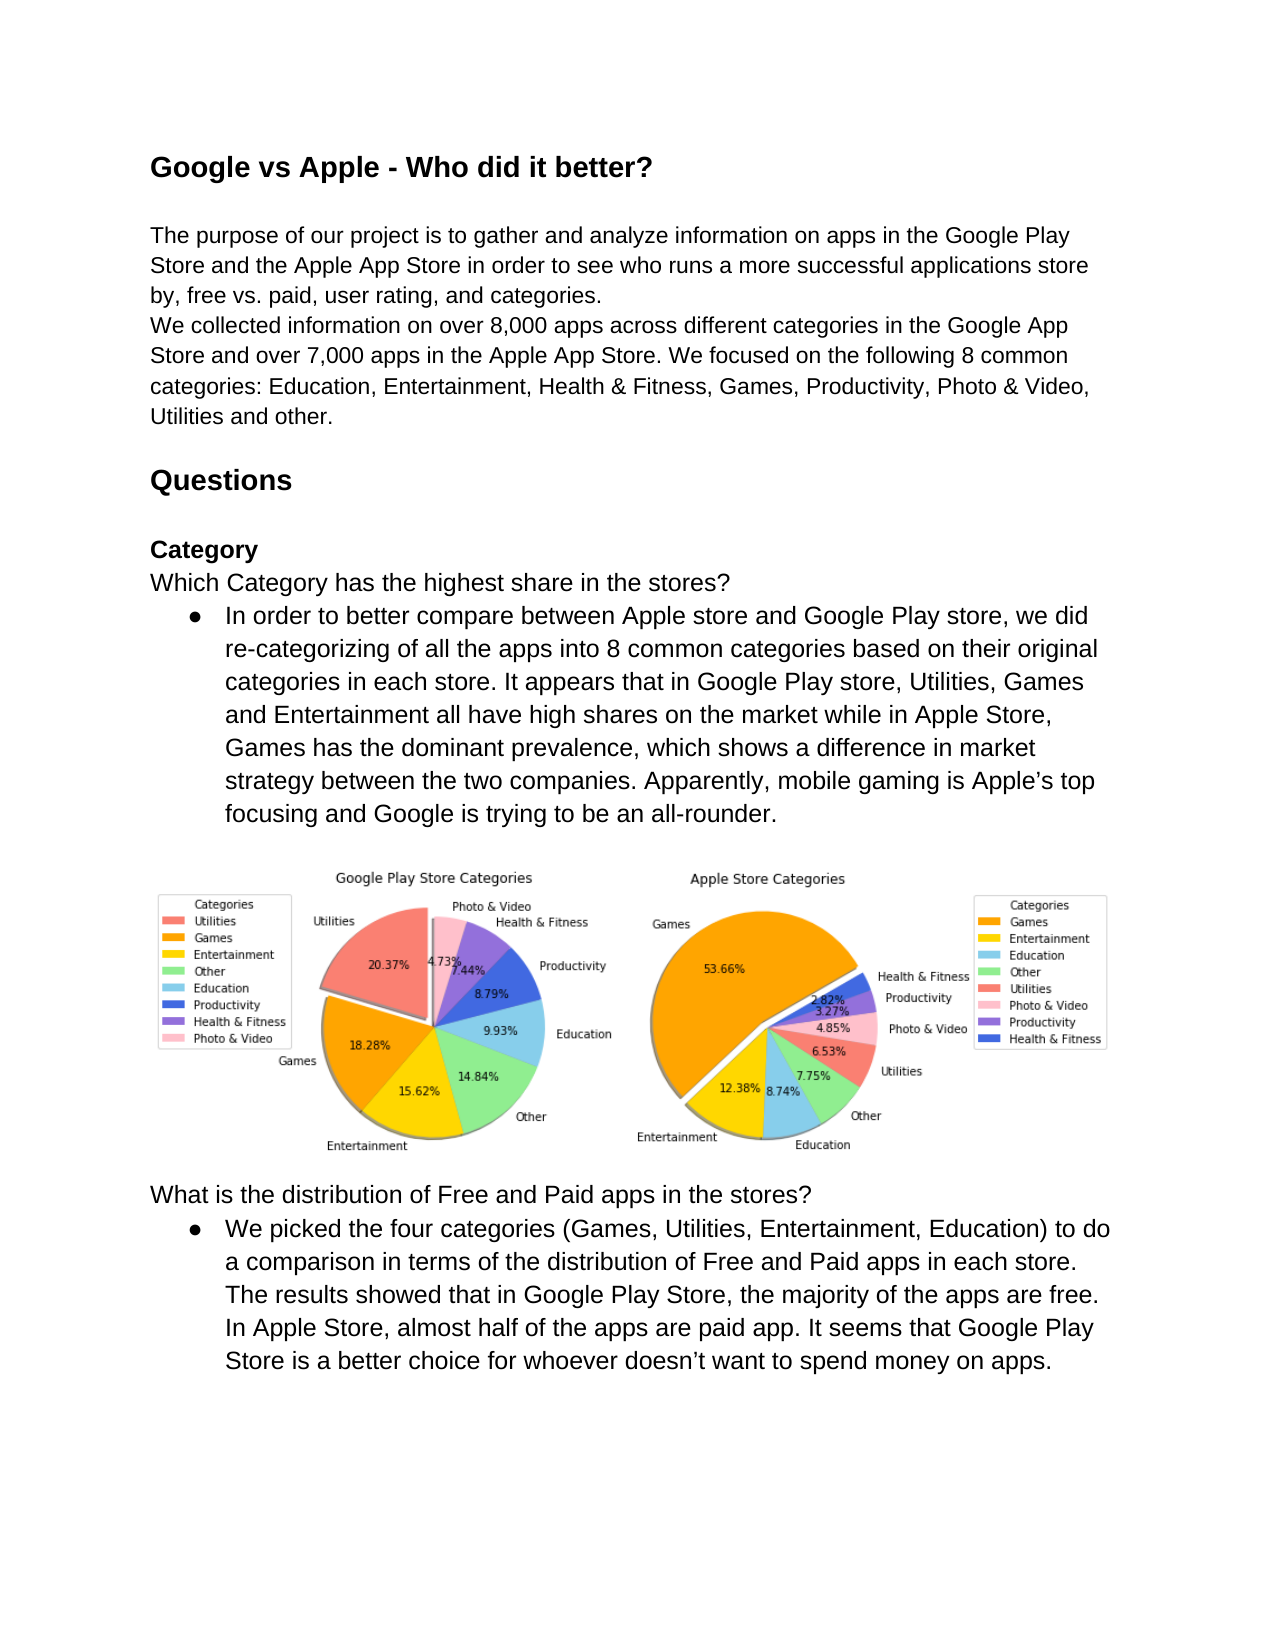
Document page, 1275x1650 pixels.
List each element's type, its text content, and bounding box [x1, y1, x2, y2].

picture [150, 865, 1113, 1177]
text The purpose of our project is to gather and analyze information on apps in the Google Play Store and the Apple App Store in order to see who runs a more successful applications store by, free vs. paid, user rating, and categories. [150, 222, 1125, 308]
text Google vs Apple - Who did it better? [150, 150, 1125, 183]
text Category [150, 535, 1125, 563]
text We collected information on over 8,000 apps across different categories in the Google App Store and over 7,000 apps in the Apple App Store. We focused on the following 8 common categories: Education, Entertainment, Health & Fitness, Games, Productivity, Photo & Video, Utilities and other. [150, 312, 1125, 429]
text What is the distribution of Free and Paid apps in the stores? [150, 1181, 1125, 1209]
list In order to better compare between Apple store and Google Play store, we did re-categorizing of all the apps into 8 common categories based on their original categories in each store. It appears that in Google Play store, Utilities, Games and Entertainment all have high shares on the market while in Apple Store, Games has the dominant prevalence, which shows a difference in market strategy between the two companies. Apparently, mobile gaming is Apple’s top focusing and Google is trying to be an all-rounder. [187, 601, 1125, 828]
text Questions [150, 463, 1125, 497]
text Which Category has the highest share in the stores? [150, 568, 1125, 597]
list We picked the four categories (Games, Utilities, Entertainment, Education) to do a comparison in terms of the distribution of Free and Paid apps in each store. The results showed that in Google Play Store, the majority of the apps are free. In Apple Store, almost half of the apps are paid app. It seems that Google Play Store is a better choice for whoever doesn’t want to spend money on apps. [187, 1213, 1125, 1374]
